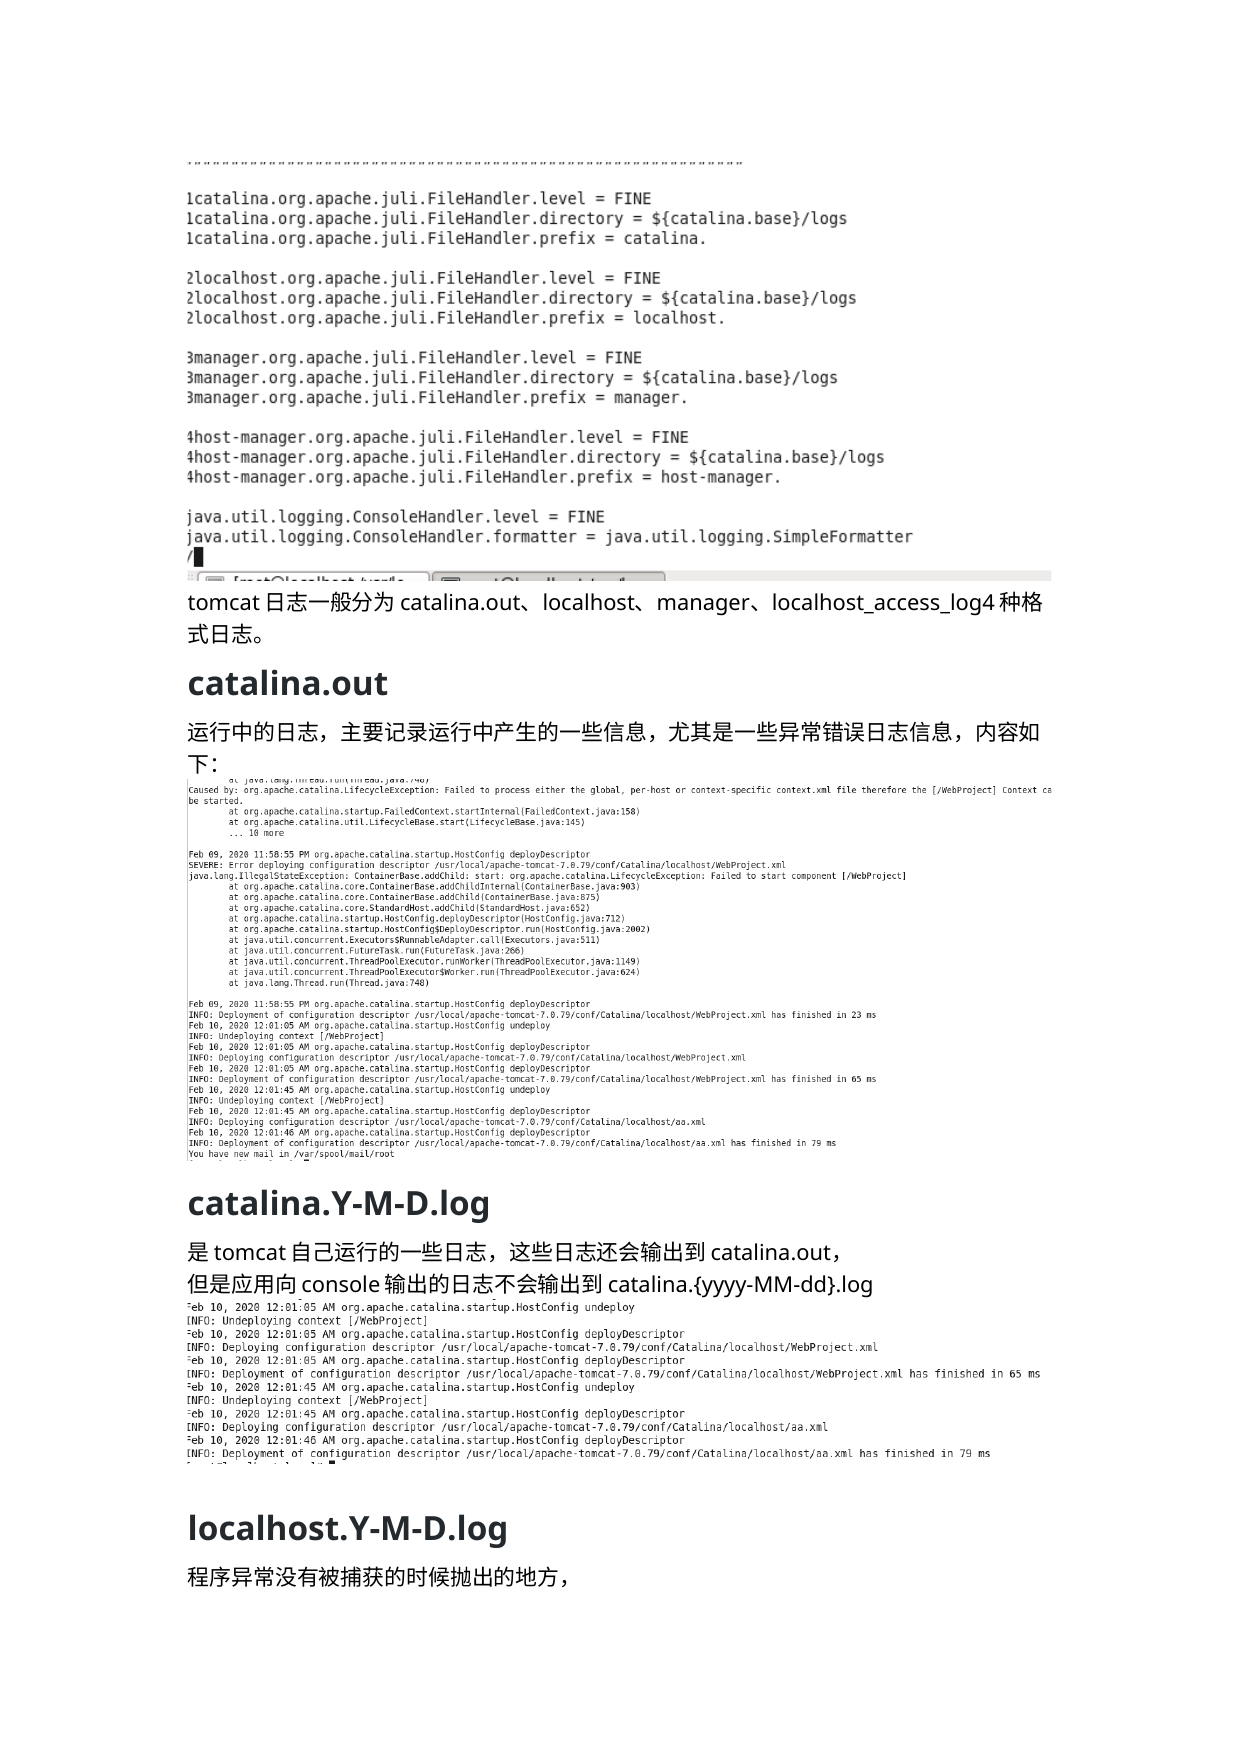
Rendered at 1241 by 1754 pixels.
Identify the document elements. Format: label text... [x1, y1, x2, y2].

text 运行中的日志，主要记录运行中产生的一些信息，尤其是一些异常错误日志信息，内容如下： [187, 714, 1053, 779]
picture [187, 162, 1052, 581]
text 程序异常没有被捕获的时候抛出的地方， [187, 1559, 1053, 1592]
text catalina.out [187, 649, 1053, 714]
text 但是应用向console输出的日志不会输出到catalina.{yyyy-MM-dd}.log [187, 1267, 1053, 1299]
text catalina.Y-M-D.log [187, 1169, 1053, 1234]
picture [187, 1299, 1052, 1464]
text tomcat日志一般分为catalina.out、localhost、manager、localhost_access_log4种格式日志。 [187, 584, 1053, 649]
text 是tomcat自己运行的一些日志，这些日志还会输出到catalina.out， [187, 1234, 1053, 1267]
text localhost.Y-M-D.log [187, 1494, 1053, 1559]
picture [187, 779, 1052, 1161]
